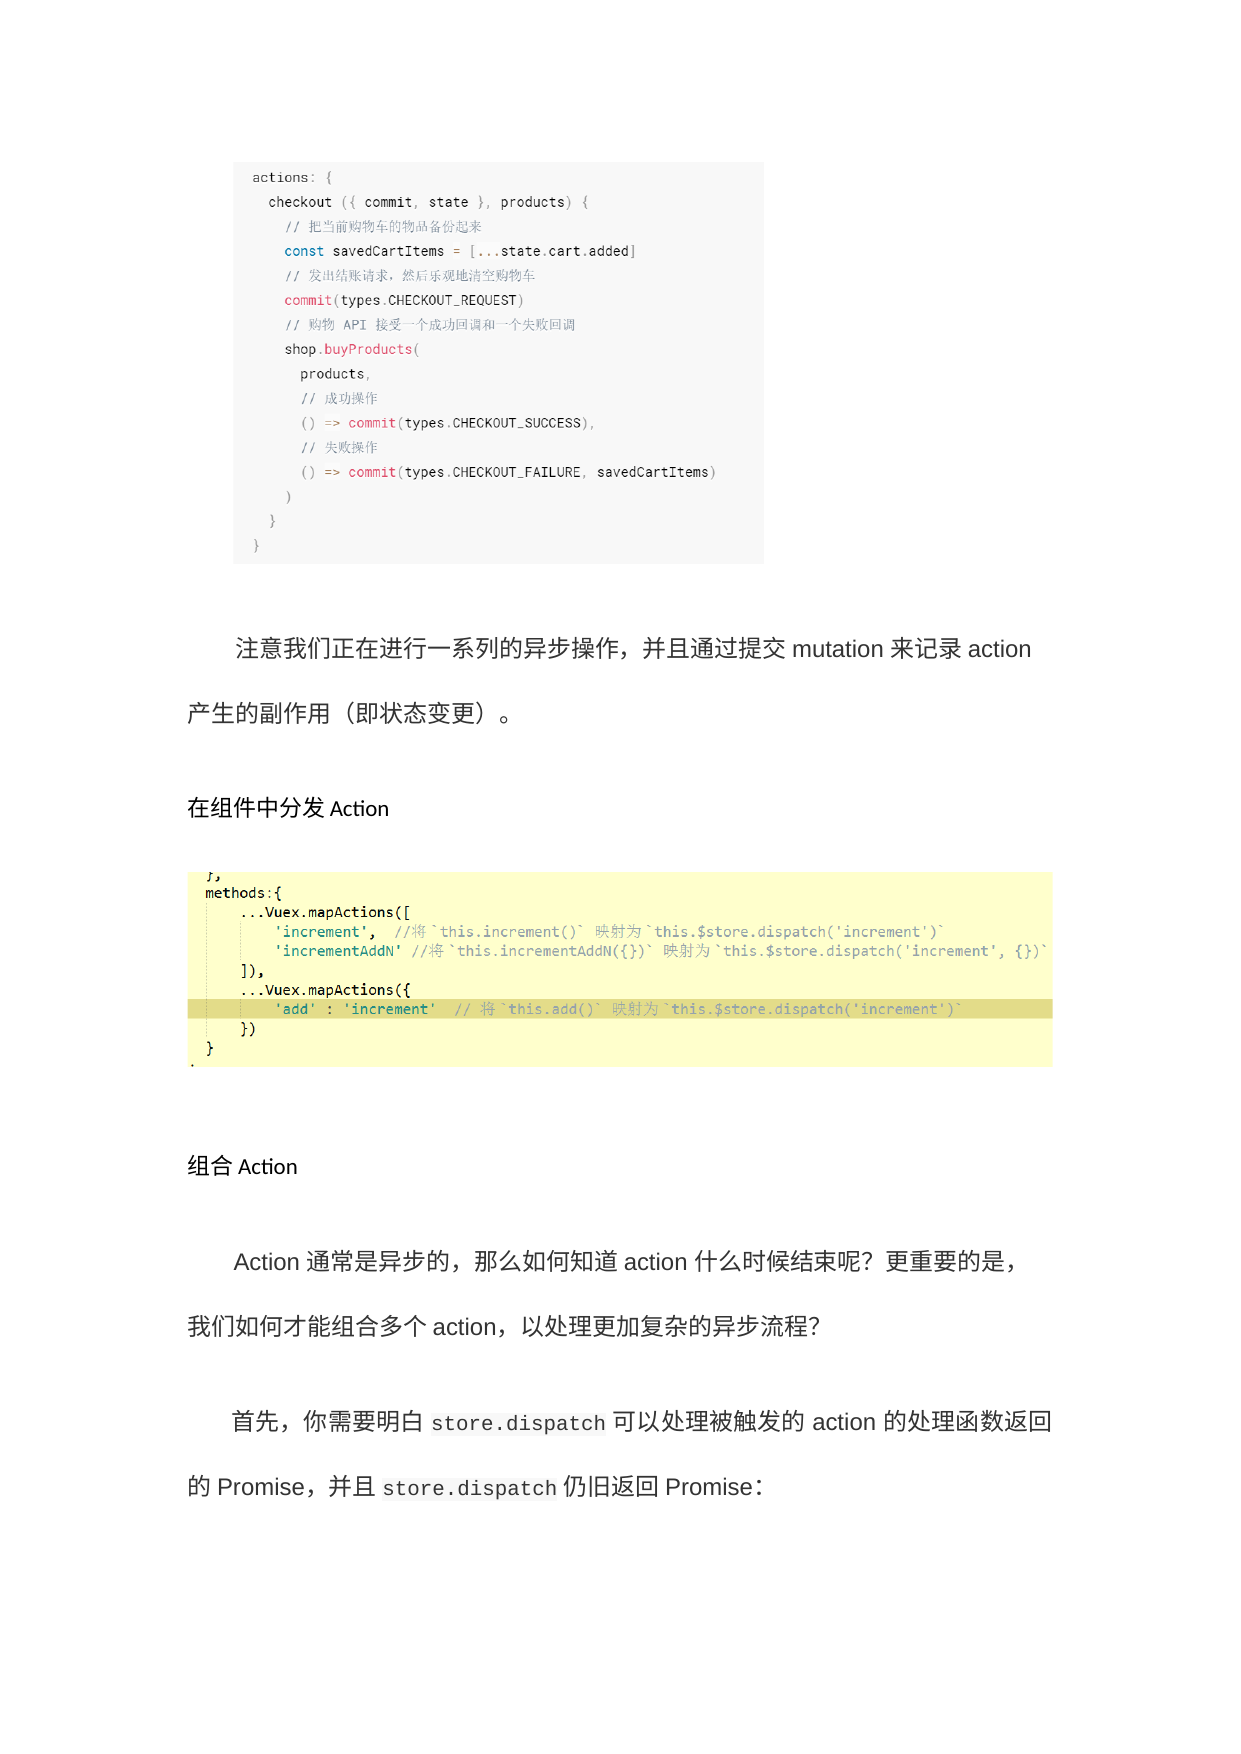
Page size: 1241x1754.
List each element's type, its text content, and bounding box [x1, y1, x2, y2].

text Action 通常是异步的，那么如何知道 action 什么时候结束呢？更重要的是，我们如何才能组合多个 action，以处理更加复杂的异步流程？ [187, 1227, 1053, 1357]
picture [233, 162, 764, 564]
text 在组件中分发Action [187, 774, 1053, 839]
text 组合Action [187, 1132, 1053, 1197]
text 首先，你需要明白 store.dispatch 可以处理被触发的 action 的处理函数返回的 Promise，并且 store.dispatch 仍旧返回 Promise： [187, 1387, 1053, 1517]
picture [187, 872, 1053, 1067]
text 注意我们正在进行一系列的异步操作，并且通过提交 mutation 来记录 action 产生的副作用（即状态变更）。 [187, 614, 1053, 744]
